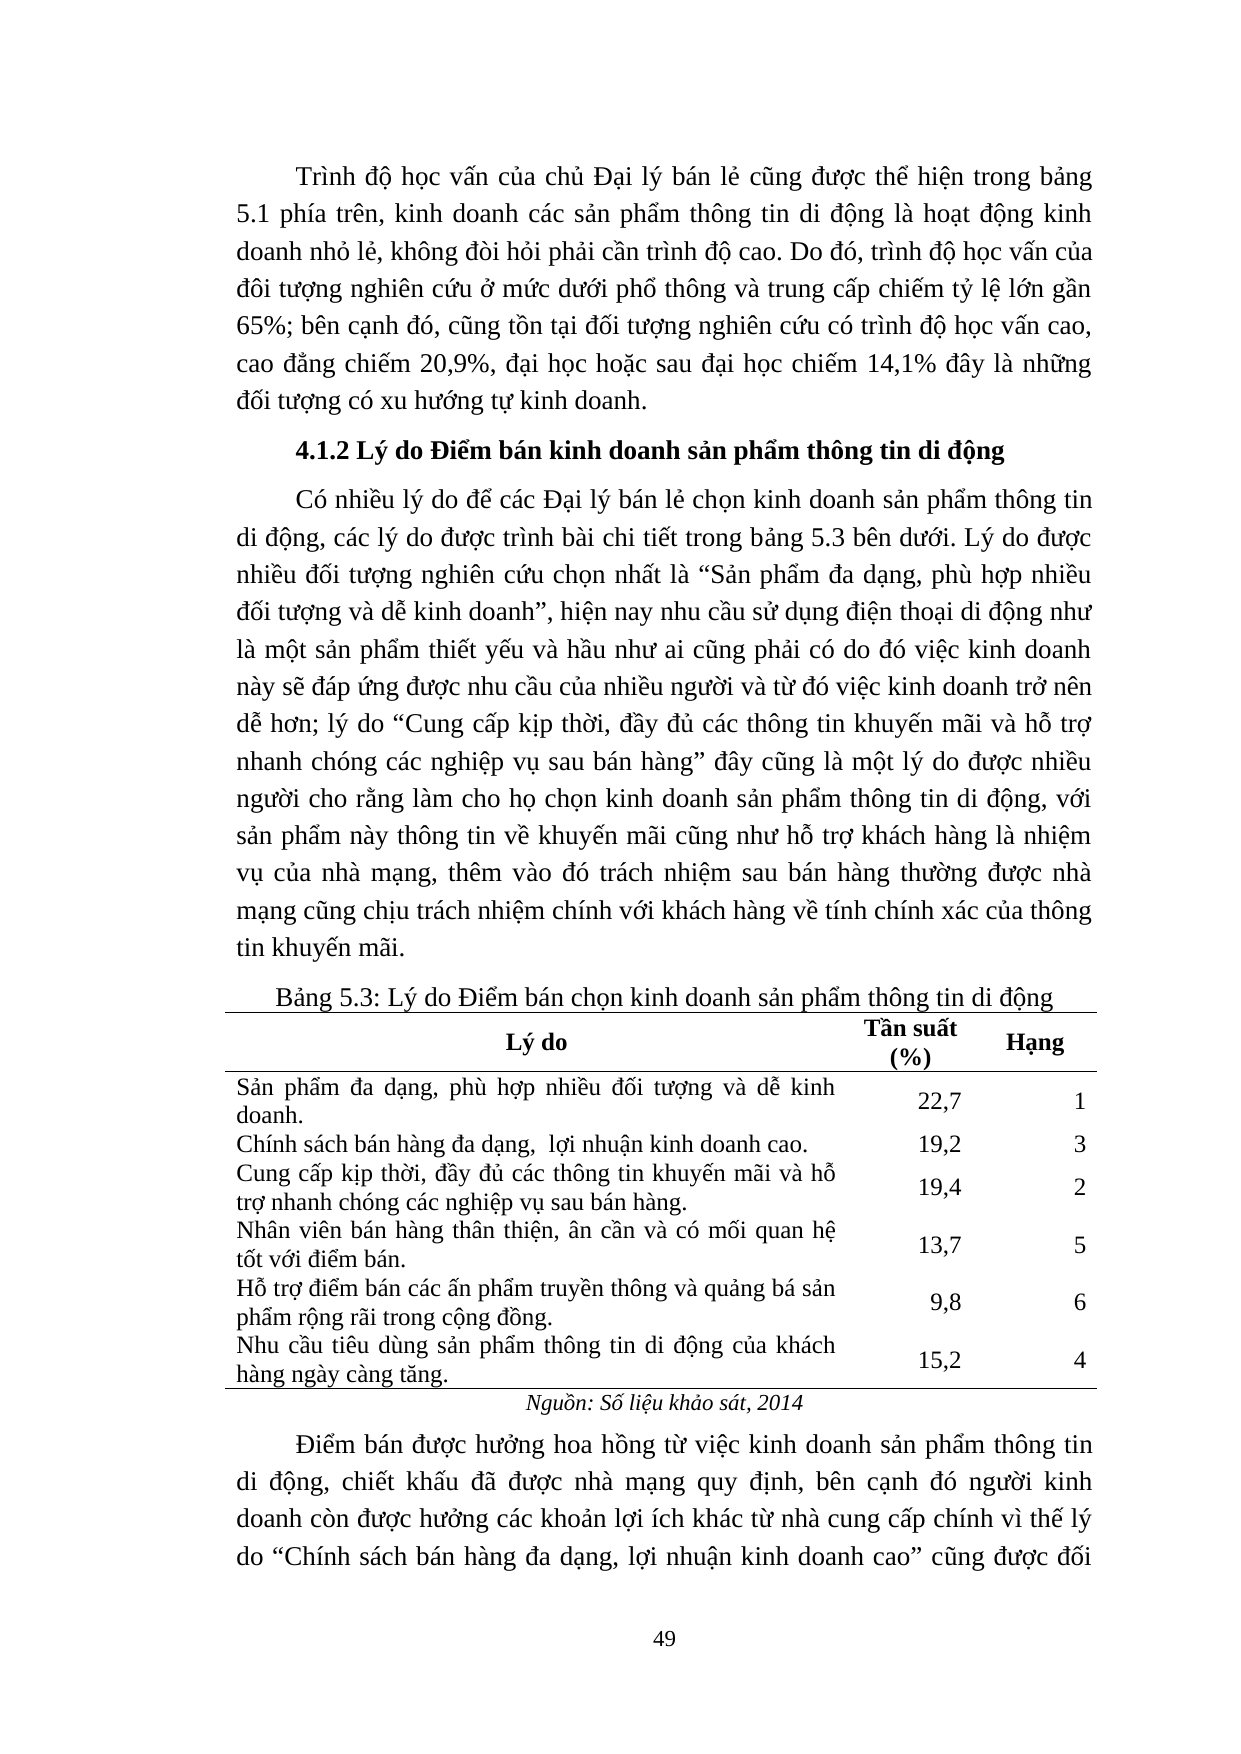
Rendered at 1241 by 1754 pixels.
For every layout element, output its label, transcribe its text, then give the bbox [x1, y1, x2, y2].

text Trình độ học vấn của chủ Đại lý bán lẻ cũng được thể hiện trong bảng 5.1 phía trên, kinh doanh các sản phẩm thông tin di động là hoạt động kinh doanh nhỏ lẻ, không đòi hỏi phải cần trình độ cao. Do đó, trình độ học vấn của đôi tượng nghiên cứu ở mức dưới phổ thông và trung cấp chiếm tỷ lệ lớn gần 65%; bên cạnh đó, cũng tồn tại đối tượng nghiên cứu có trình độ học vấn cao, cao đẳng chiếm 20,9%, đại học hoặc sau đại học chiếm 14,1% đây là những đối tượng có xu hướng tự kinh doanh. [236, 160, 1092, 415]
table_cell Sản phẩm đa dạng, phù hợp nhiều đối tượng và dễ kinh doanh. [225, 1072, 848, 1129]
table_cell 2 [973, 1158, 1097, 1215]
table_cell 22,7 [848, 1072, 973, 1129]
text 4.1.2 Lý do Điểm bán kinh doanh sản phẩm thông tin di động [236, 434, 1092, 465]
table_cell 19,2 [848, 1129, 973, 1158]
table_cell Nhu cầu tiêu dùng sản phẩm thông tin di động của khách hàng ngày càng tăng. [225, 1330, 848, 1388]
table_cell 4 [973, 1330, 1097, 1388]
table_cell 6 [973, 1273, 1097, 1330]
table_cell Chính sách bán hàng đa dạng, lợi nhuận kinh doanh cao. [225, 1129, 848, 1158]
table_cell Nhân viên bán hàng thân thiện, ân cần và có mối quan hệ tốt với điểm bán. [225, 1215, 848, 1273]
table_cell 1 [973, 1072, 1097, 1129]
text Bảng 5.3: Lý do Điểm bán chọn kinh doanh sản phẩm thông tin di động [236, 981, 1092, 1012]
table_cell Cung cấp kịp thời, đầy đủ các thông tin khuyến mãi và hỗ trợ nhanh chóng các nghiệp vụ sau bán hàng. [225, 1158, 848, 1215]
table_cell Hỗ trợ điểm bán các ấn phẩm truyền thông và quảng bá sản phẩm rộng rãi trong cộng đồng. [225, 1273, 848, 1330]
table_cell 5 [973, 1215, 1097, 1273]
table_header Hạng [973, 1013, 1097, 1071]
table_cell 9,8 [848, 1273, 973, 1330]
table_cell 13,7 [848, 1215, 973, 1273]
table_cell 15,2 [848, 1330, 973, 1388]
text Có nhiều lý do để các Đại lý bán lẻ chọn kinh doanh sản phẩm thông tin di động, các lý do được trình bài chi tiết trong bảng 5.3 bên dưới. Lý do được nhiều đối tượng nghiên cứu chọn nhất là “Sản phẩm đa dạng, phù hợp nhiều đối tượng và dễ kinh doanh”, hiện nay nhu cầu sử dụng điện thoại di động như là một sản phẩm thiết yếu và hầu như ai cũng phải có do đó việc kinh doanh này sẽ đáp ứng được nhu cầu của nhiều người và từ đó việc kinh doanh trở nên dễ hơn; lý do “Cung cấp kịp thời, đầy đủ các thông tin khuyến mãi và hỗ trợ nhanh chóng các nghiệp vụ sau bán hàng” đây cũng là một lý do được nhiều người cho rằng làm cho họ chọn kinh doanh sản phẩm thông tin di động, với sản phẩm này thông tin về khuyến mãi cũng như hỗ trợ khách hàng là nhiệm vụ của nhà mạng, thêm vào đó trách nhiệm sau bán hàng thường được nhà mạng cũng chịu trách nhiệm chính với khách hàng về tính chính xác của thông tin khuyến mãi. [236, 483, 1092, 962]
table_header Tần suất (%) [848, 1013, 973, 1071]
table_cell 19,4 [848, 1158, 973, 1215]
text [236, 1428, 1092, 1571]
text Nguồn: Số liệu khảo sát, 2014 [236, 1389, 1092, 1415]
table_header Lý do [225, 1013, 848, 1071]
table_cell 3 [973, 1129, 1097, 1158]
